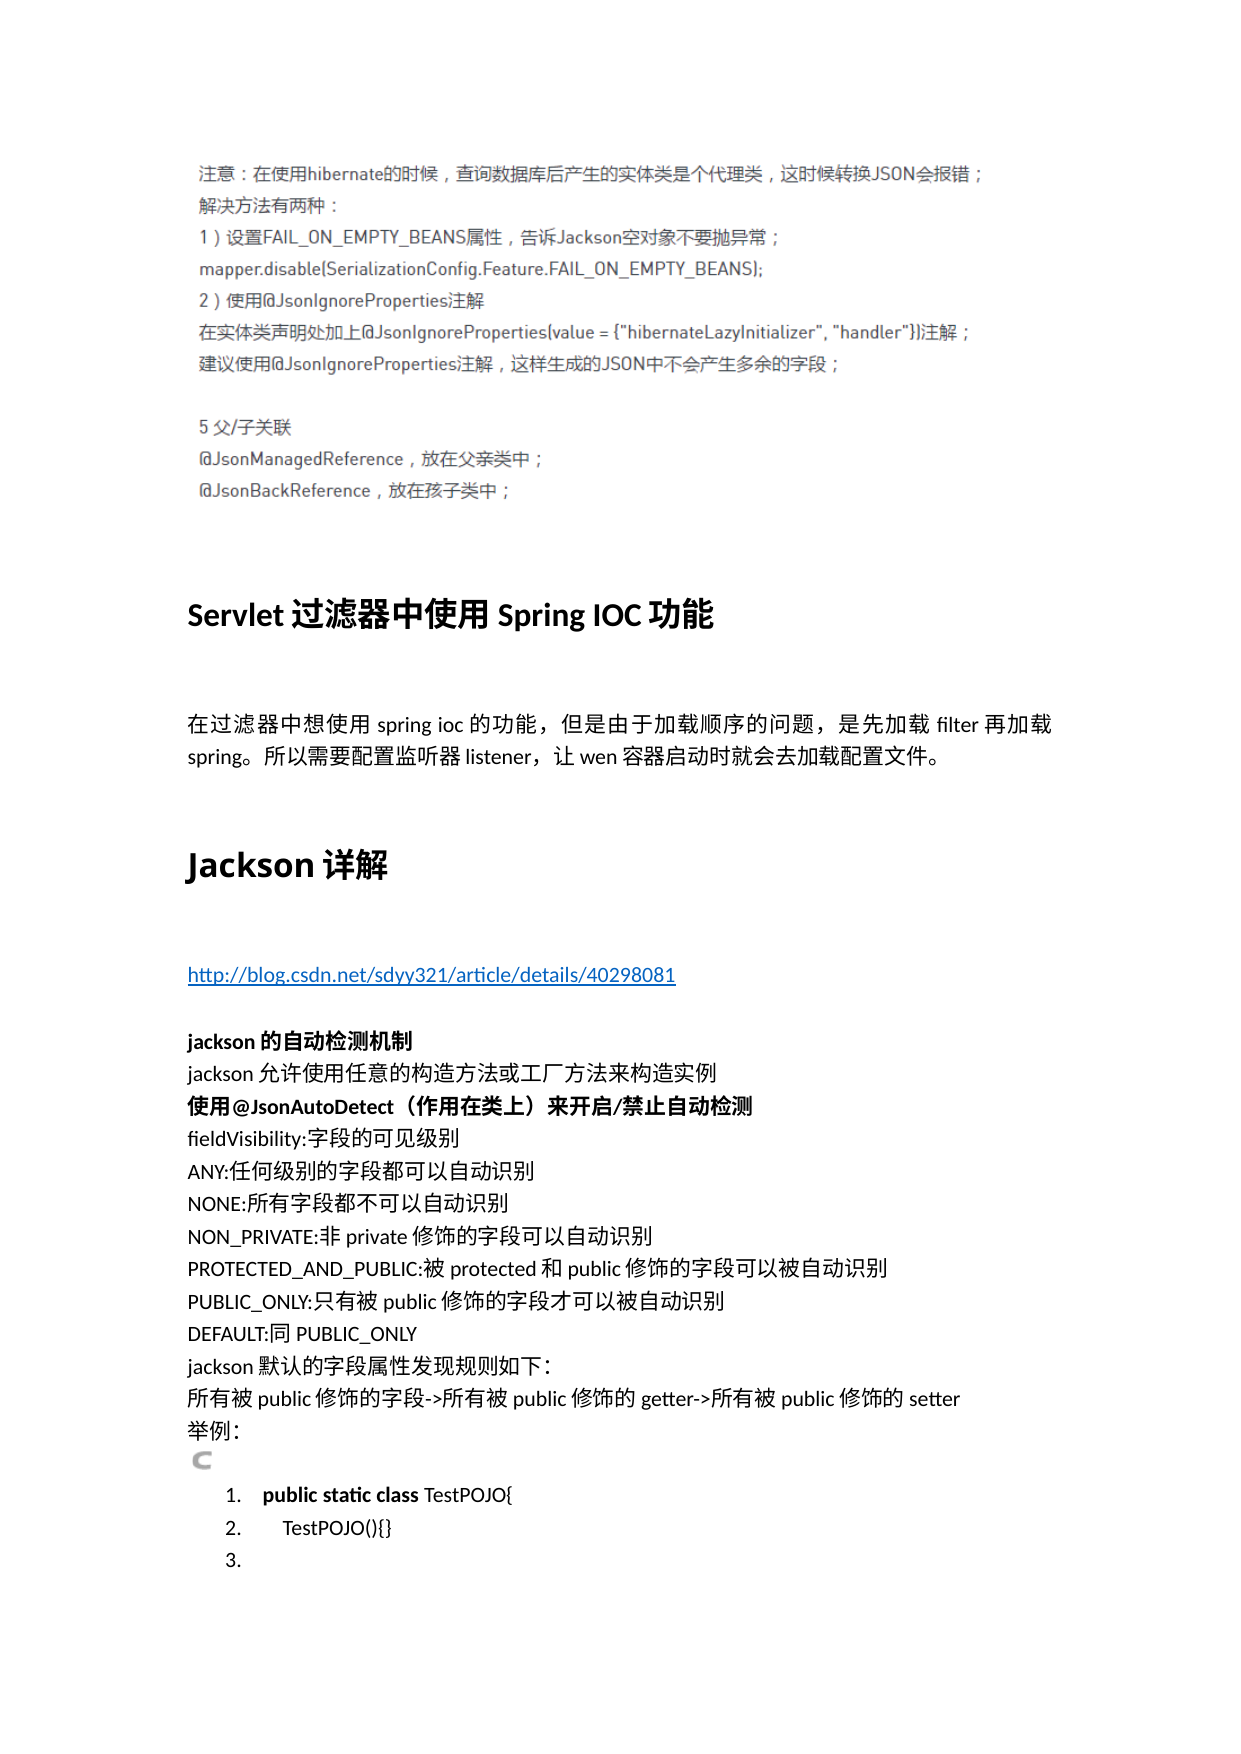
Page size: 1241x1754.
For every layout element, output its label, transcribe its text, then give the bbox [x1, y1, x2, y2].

text fieldVisibility:字段的可见级别 [187, 1121, 1053, 1153]
text DEFAULT:同PUBLIC_ONLY [187, 1316, 1053, 1348]
text jackson默认的字段属性发现规则如下： [187, 1348, 1053, 1381]
text 所有被public修饰的字段->所有被public修饰的getter->所有被public修饰的setter [187, 1381, 1053, 1413]
list TestPOJO(){} [225, 1511, 1053, 1543]
text PUBLIC_ONLY:只有被public修饰的字段才可以被自动识别 [187, 1283, 1053, 1316]
picture [192, 1450, 212, 1470]
subtitle Jackson详解 [187, 831, 1053, 896]
text NON_PRIVATE:非private修饰的字段可以自动识别 [187, 1218, 1053, 1251]
text 举例： [187, 1413, 1053, 1446]
subtitle Servlet过滤器中使用Spring IOC功能 [187, 579, 1053, 644]
picture [187, 162, 1053, 507]
text jackson的自动检测机制 [187, 1023, 1053, 1056]
text NONE:所有字段都不可以自动识别 [187, 1186, 1053, 1218]
text http://blog.csdn.net/sdyy321/article/details/40298081 [187, 958, 1053, 991]
text 使用@JsonAutoDetect（作用在类上）来开启/禁止自动检测 [187, 1088, 1053, 1121]
text 在过滤器中想使用spring ioc的功能，但是由于加载顺序的问题，是先加载filter再加载spring。所以需要配置监听器listener，让wen容器启动时就会去加载配置文件。 [187, 706, 1053, 771]
list public static class TestPOJO{ [225, 1478, 1053, 1511]
text ANY:任何级别的字段都可以自动识别 [187, 1153, 1053, 1186]
text PROTECTED_AND_PUBLIC:被protected和public修饰的字段可以被自动识别 [187, 1251, 1053, 1283]
text jackson允许使用任意的构造方法或工厂方法来构造实例 [187, 1056, 1053, 1088]
